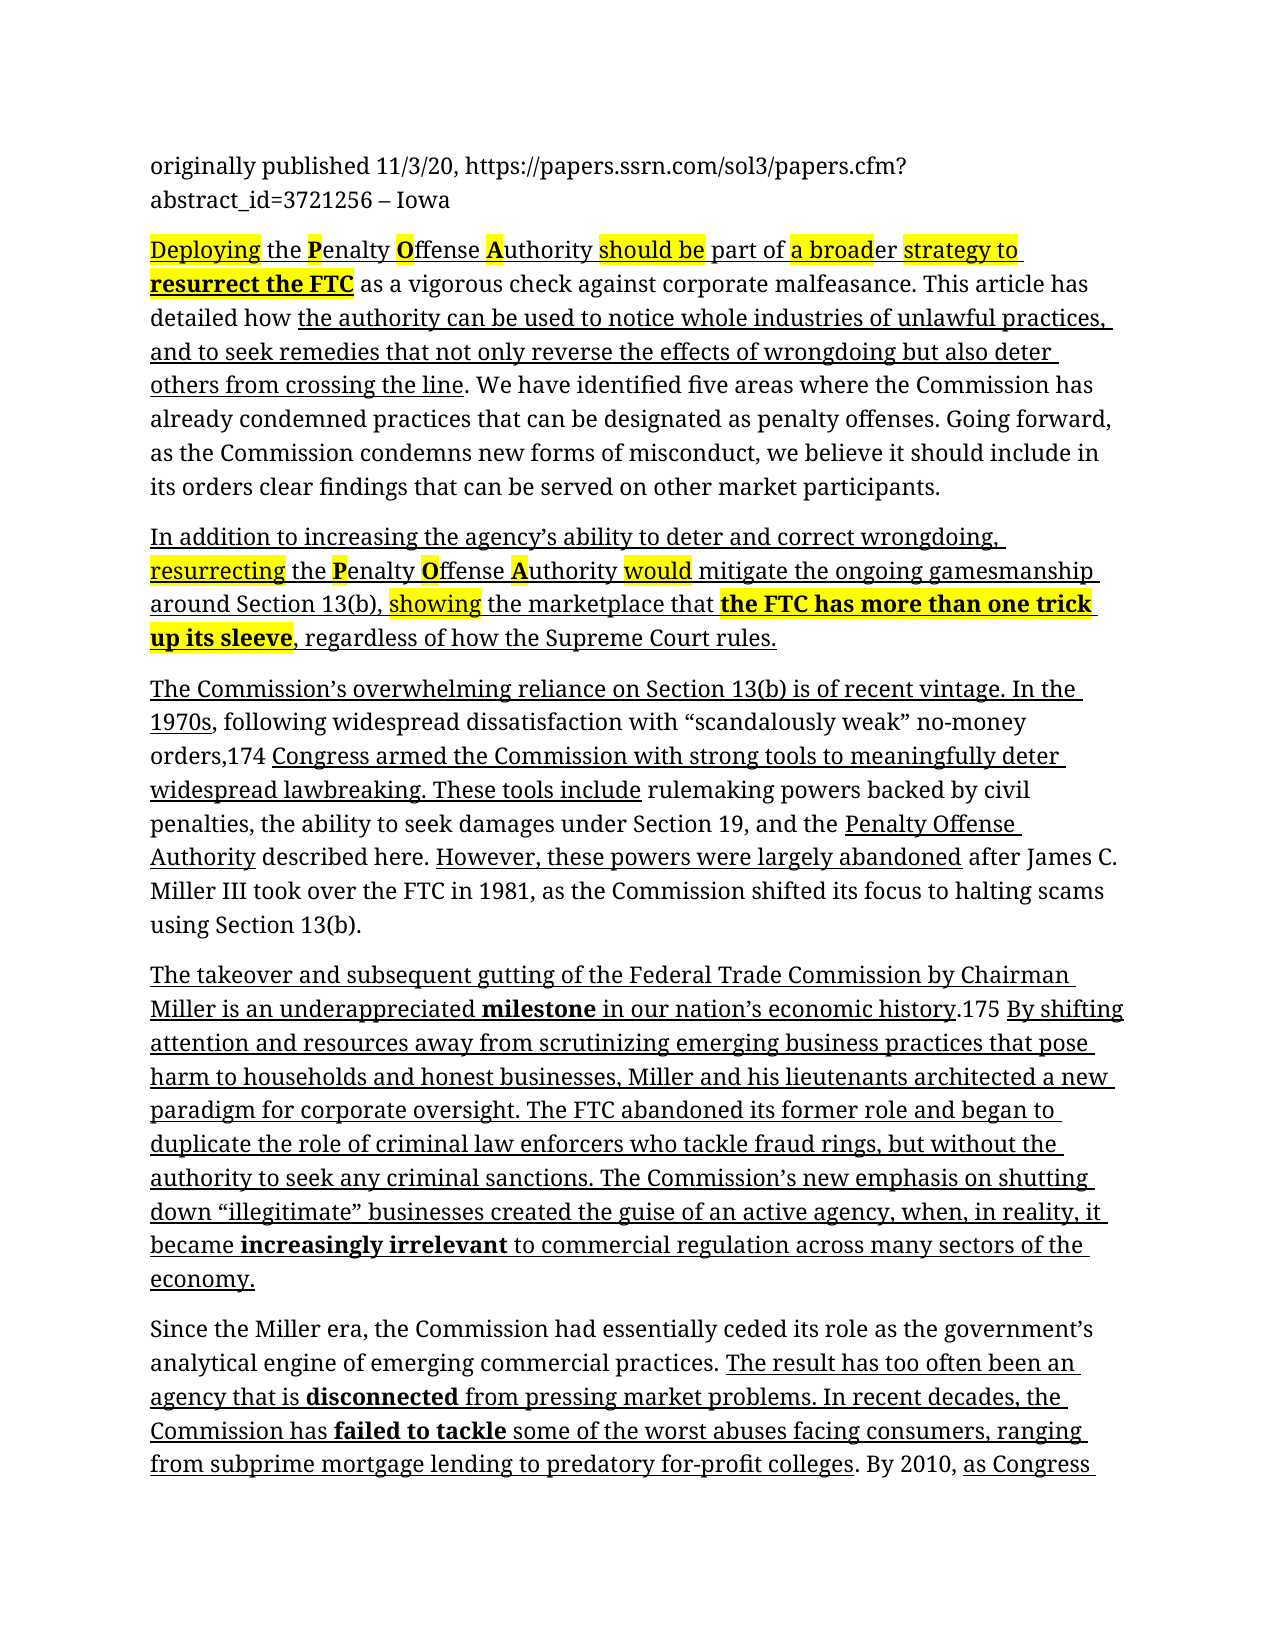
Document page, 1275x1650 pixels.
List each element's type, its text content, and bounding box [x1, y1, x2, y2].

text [150, 150, 1125, 215]
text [150, 1313, 1125, 1479]
text In addition to increasing the agency’s ability to deter and correct wrongdoing, resurrecting the Penalty Offense Authority would mitigate the ongoing gamesmanship around Section 13(b), showing the marketplace that the FTC has more than one trick up its sleeve, regardless of how the Supreme Court rules. [150, 521, 1125, 653]
text Deploying the Penalty Offense Authority should be part of a broader strategy to resurrect the FTC as a vigorous check against corporate malfeasance. This article has detailed how the authority can be used to notice whole industries of unlawful practices, and to seek remedies that not only reverse the effects of wrongdoing but also deter others from crossing the line. We have identified five areas where the Commission has already condemned practices that can be designated as penalty offenses. Going forward, as the Commission condemns new forms of misconduct, we believe it should include in its orders clear findings that can be served on other market participants. [150, 234, 1125, 502]
text The takeover and subsequent gutting of the Federal Trade Commission by Chairman Miller is an underappreciated milestone in our nation’s economic history.175 By shifting attention and resources away from scrutinizing emerging business practices that pose harm to households and honest businesses, Miller and his lieutenants architected a new paradigm for corporate oversight. The FTC abandoned its former role and began to duplicate the role of criminal law enforcers who tackle fraud rings, but without the authority to seek any criminal sanctions. The Commission’s new emphasis on shutting down “illegitimate” businesses created the guise of an active agency, when, in reality, it became increasingly irrelevant to commercial regulation across many sectors of the economy. [150, 959, 1125, 1294]
text The Commission’s overwhelming reliance on Section 13(b) is of recent vintage. In the 1970s, following widespread dissatisfaction with “scandalously weak” no-money orders,174 Congress armed the Commission with strong tools to meaningfully deter widespread lawbreaking. These tools include rulemaking powers backed by civil penalties, the ability to seek damages under Section 19, and the Penalty Offense Authority described here. However, these powers were largely abandoned after James C. Miller III took over the FTC in 1981, as the Commission shifted its focus to halting scams using Section 13(b). [150, 672, 1125, 940]
